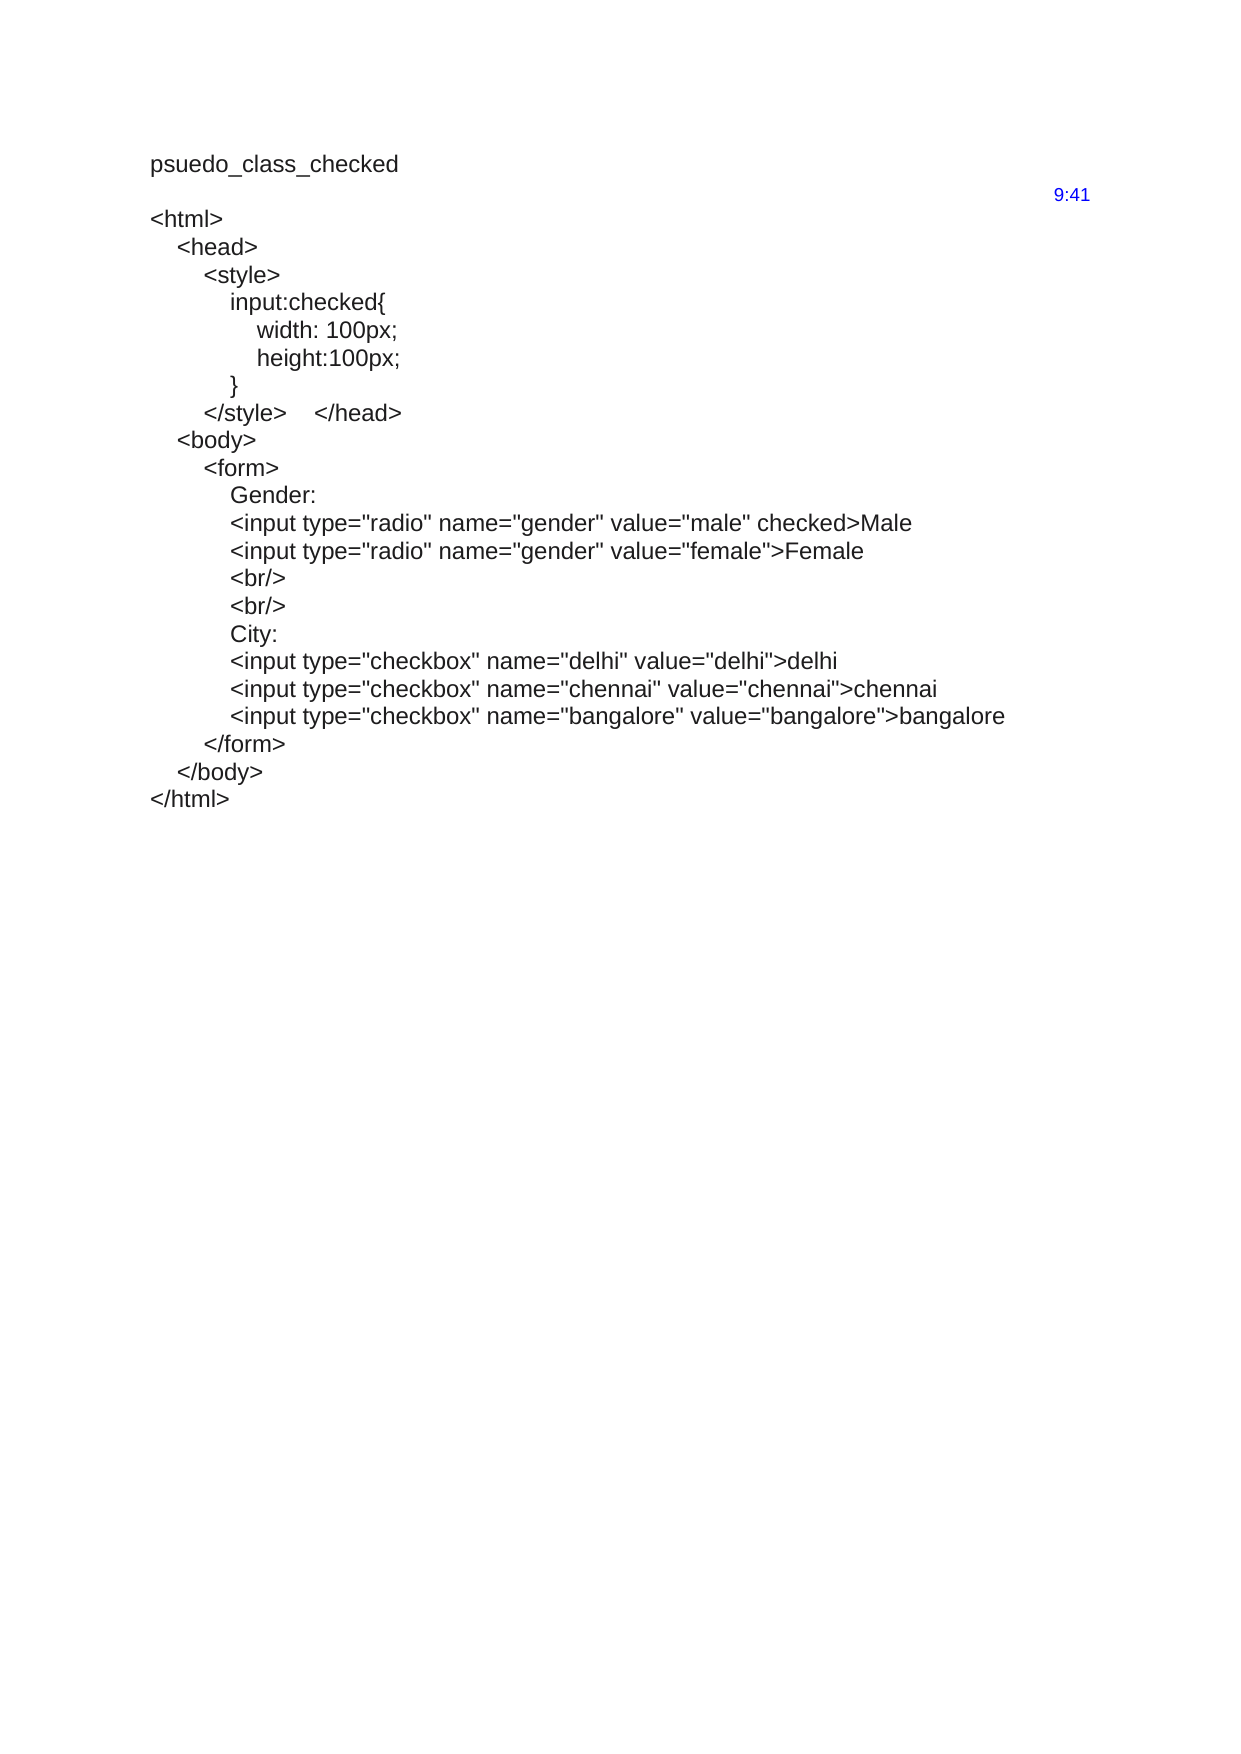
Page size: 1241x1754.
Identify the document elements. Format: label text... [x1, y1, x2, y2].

text 9:41 [150, 184, 1090, 205]
text psuedo_class_checked [150, 150, 1090, 178]
text <html> <head> <style> input:checked{ width: 100px; height:100px; } </style> </head> <body> <form> Gender: <input type="radio" name="gender" value="male" checked>Male <input type="radio" name="gender" value="female">Female <br/> <br/> City: <input type="checkbox" name="delhi" value="delhi">delhi <input type="checkbox" name="chennai" value="chennai">chennai <input type="checkbox" name="bangalore" value="bangalore">bangalore </form> </body> </html> [150, 205, 1090, 813]
